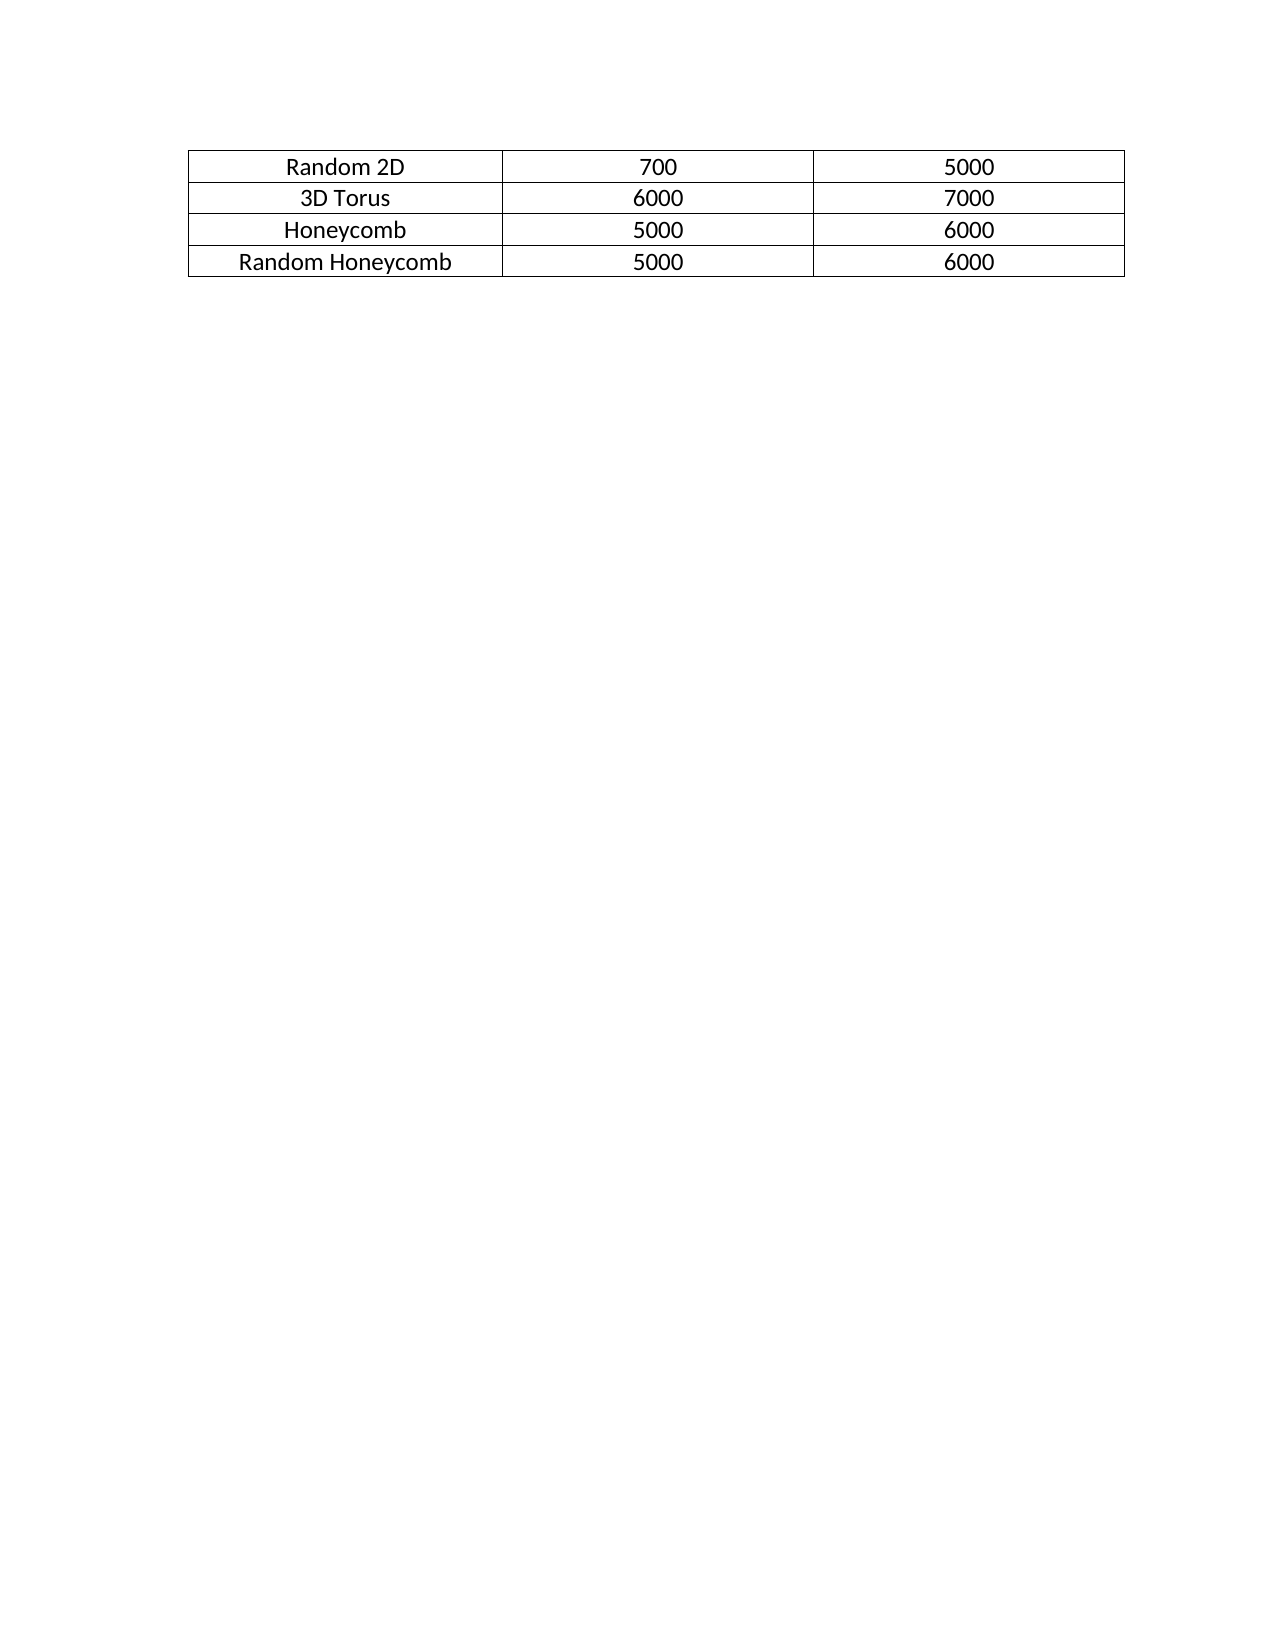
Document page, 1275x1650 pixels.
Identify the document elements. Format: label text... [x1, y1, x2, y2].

table_cell 5000 [503, 246, 813, 276]
table_cell 7000 [814, 183, 1124, 213]
table_cell 6000 [814, 214, 1124, 245]
table_cell 5000 [503, 214, 813, 245]
table_cell Random Honeycomb [189, 246, 502, 276]
table_cell 3D Torus [189, 183, 502, 213]
table_cell Honeycomb [189, 214, 502, 245]
table_cell 6000 [503, 183, 813, 213]
table_cell 700 [503, 151, 813, 182]
table_cell 6000 [814, 246, 1124, 276]
table_cell 5000 [814, 151, 1124, 182]
table_cell Random 2D [189, 151, 502, 182]
